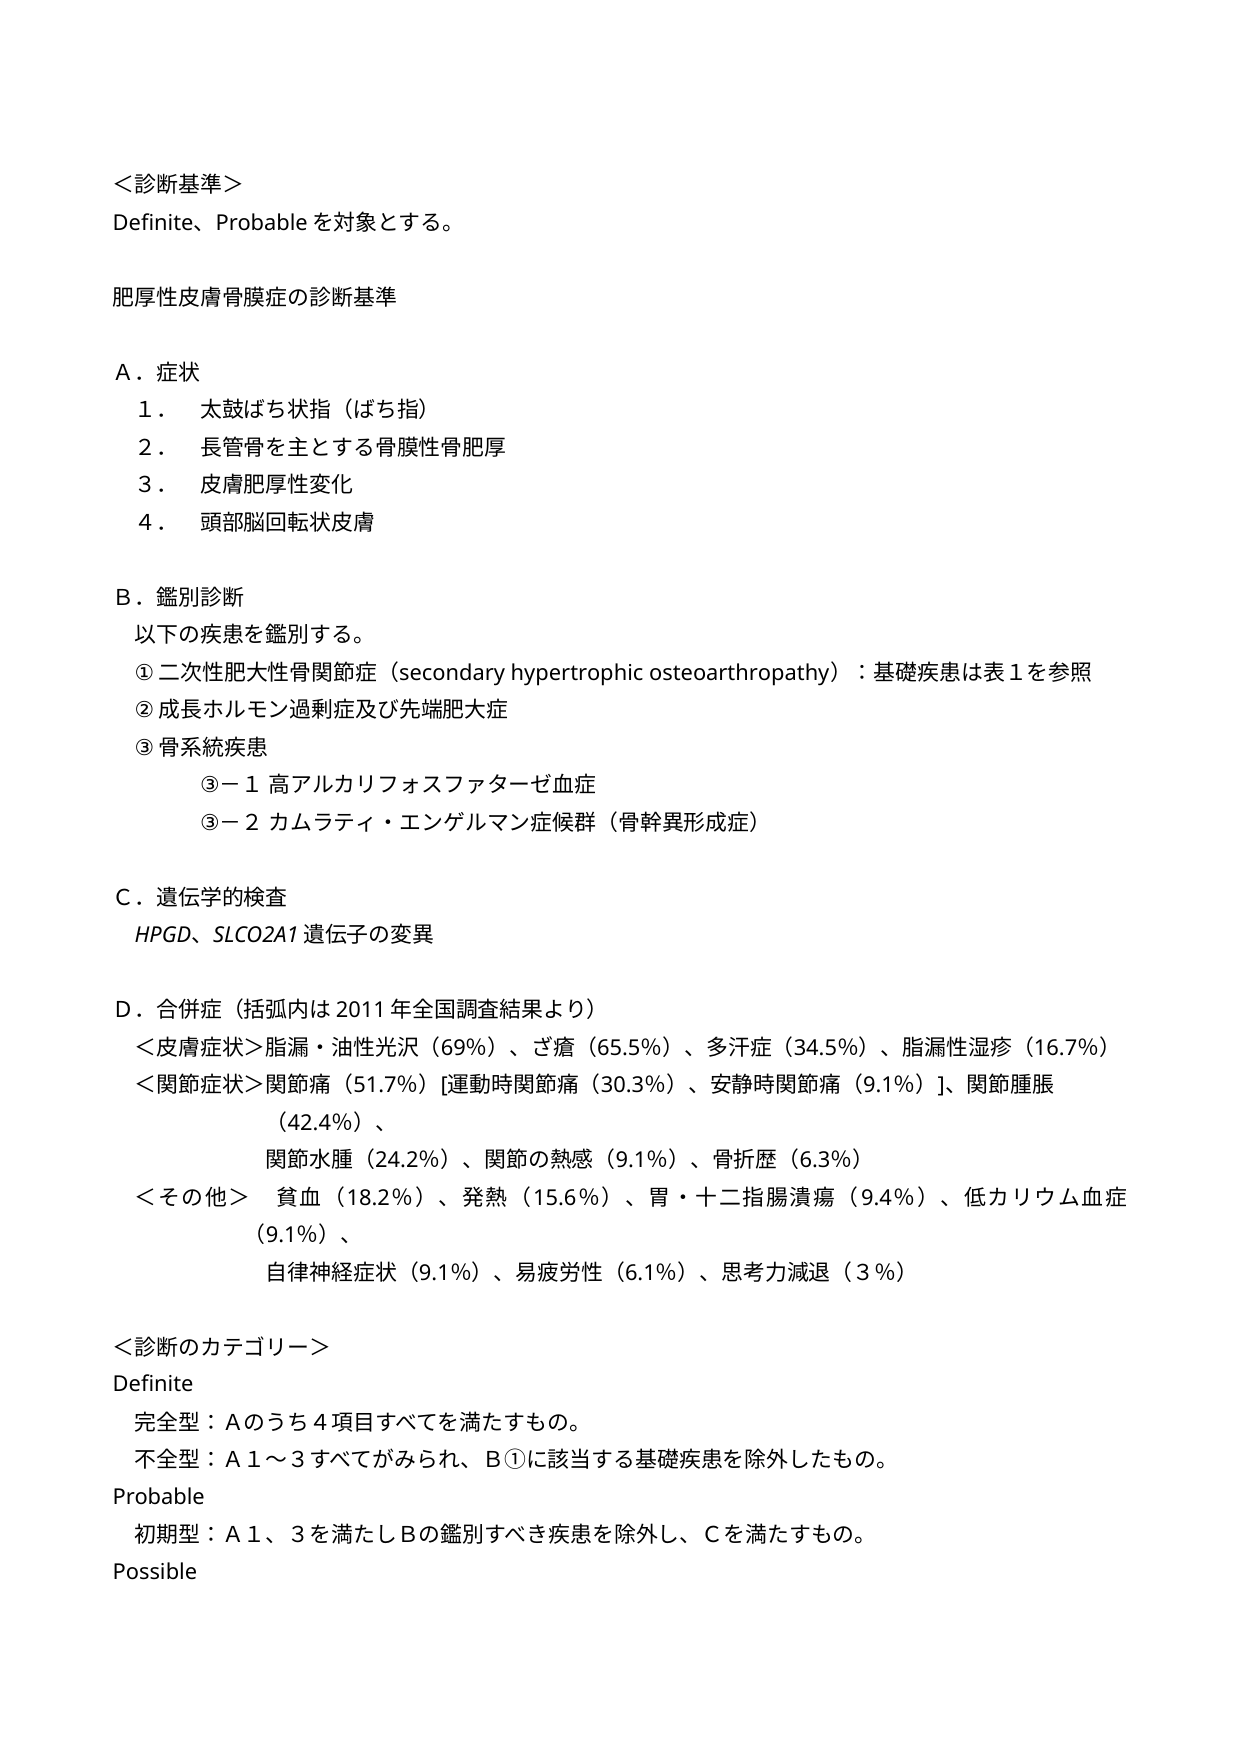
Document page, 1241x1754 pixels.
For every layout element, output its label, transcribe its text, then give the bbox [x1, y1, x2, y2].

text 不全型：Ａ１～３すべてがみられ、Ｂ①に該当する基礎疾患を除外したもの。 [112, 1439, 1128, 1477]
text 以下の疾患を鑑別する。 [134, 614, 1128, 652]
text ③－２ カムラティ・エンゲルマン症候群（骨幹異形成症） [112, 802, 1128, 839]
text 肥厚性皮膚骨膜症の診断基準 [112, 277, 1128, 314]
text ＜皮膚症状＞脂漏・油性光沢（69％）、ざ瘡（65.5％）、多汗症（34.5％）、脂漏性湿疹（16.7％） [134, 1027, 1128, 1064]
text ②成長ホルモン過剰症及び先端肥大症 [134, 689, 1128, 727]
text Definite、Probableを対象とする。 [112, 202, 1128, 239]
list 皮膚肥厚性変化 [134, 464, 1128, 502]
text Ｃ．遺伝学的検査 [112, 877, 1128, 914]
text ①二次性肥大性骨関節症（secondary hypertrophic osteoarthropathy）：基礎疾患は表１を参照 [134, 652, 1128, 689]
list 長管骨を主とする骨膜性骨肥厚 [134, 427, 1128, 464]
text Possible [112, 1552, 1128, 1589]
text ＜診断のカテゴリー＞ [112, 1327, 1128, 1364]
text 関節水腫（24.2％）、関節の熱感（9.1％）、骨折歴（6.3％） [134, 1139, 1128, 1177]
text Probable [112, 1477, 1128, 1514]
text HPGD、SLCO2A1遺伝子の変異 [112, 914, 1128, 952]
text ③骨系統疾患 [134, 727, 1128, 764]
text 自律神経症状（9.1％）、易疲労性（6.1％）、思考力減退（３％） [134, 1252, 1128, 1289]
list 頭部脳回転状皮膚 [134, 502, 1128, 539]
text ＜関節症状＞関節痛（51.7％）[運動時関節痛（30.3％）、安静時関節痛（9.1％）]、関節腫脹（42.4％）、 [134, 1064, 1128, 1139]
text Ｄ．合併症（括弧内は2011年全国調査結果より） [112, 989, 1128, 1027]
text Definite [112, 1364, 1128, 1402]
text ＜その他＞ 貧血（18.2％）、発熱（15.6％）、胃・十二指腸潰瘍（9.4％）、低カリウム血症（9.1％）、 [134, 1177, 1128, 1252]
text ＜診断基準＞ [112, 164, 1128, 202]
text ③－１ 高アルカリフォスファターゼ血症 [112, 764, 1128, 802]
text Ｂ．鑑別診断 [112, 577, 1128, 614]
text 完全型：Ａのうち４項目すべてを満たすもの。 [112, 1402, 1128, 1439]
text Ａ．症状 [112, 352, 1128, 389]
text 初期型：Ａ１、３を満たしＢの鑑別すべき疾患を除外し、Ｃを満たすもの。 [112, 1514, 1128, 1552]
list 太鼓ばち状指（ばち指） [134, 389, 1128, 427]
